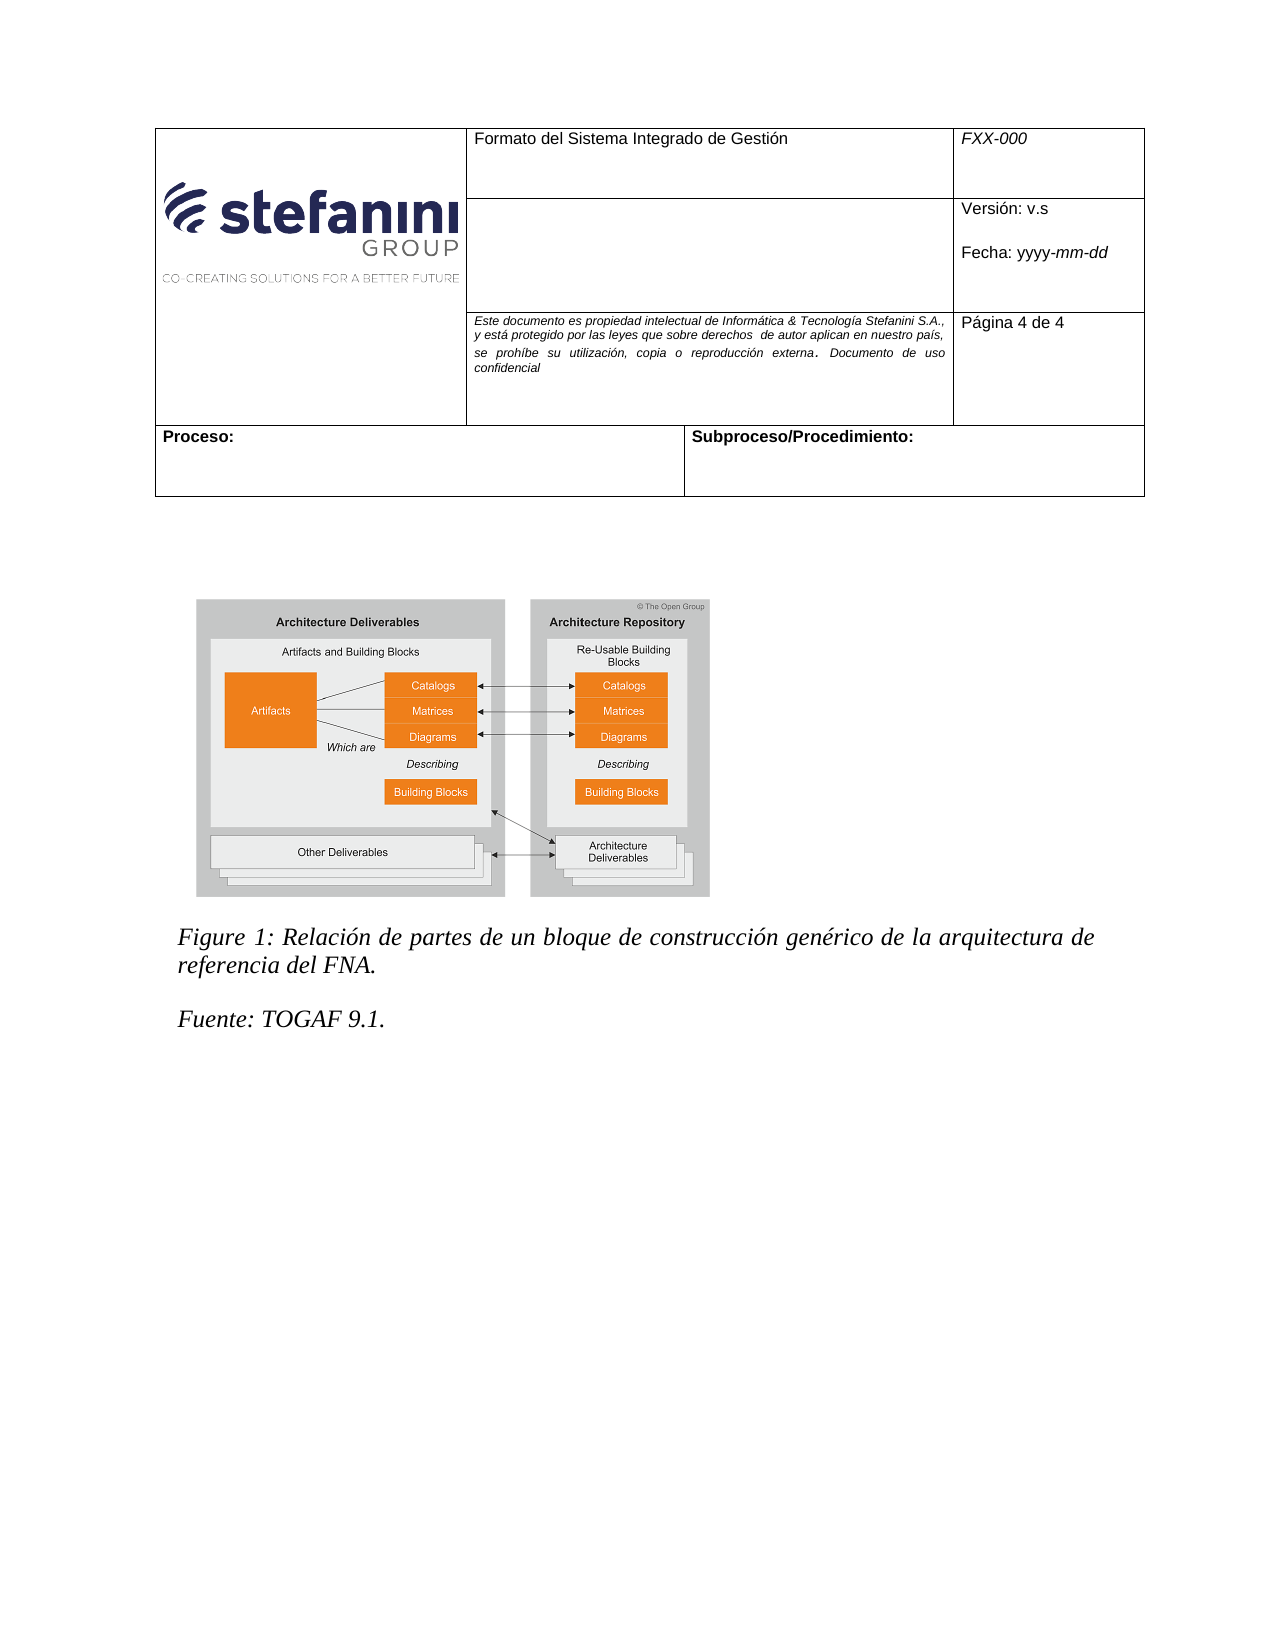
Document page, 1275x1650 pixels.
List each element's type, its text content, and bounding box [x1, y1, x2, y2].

picture [196, 599, 710, 897]
picture [162, 182, 460, 286]
text Figure 1: Relación de partes de un bloque de construcción genérico de la arquitectura de referencia del FNA. [177, 922, 1098, 979]
text Fuente: TOGAF 9.1. [177, 1004, 1098, 1033]
